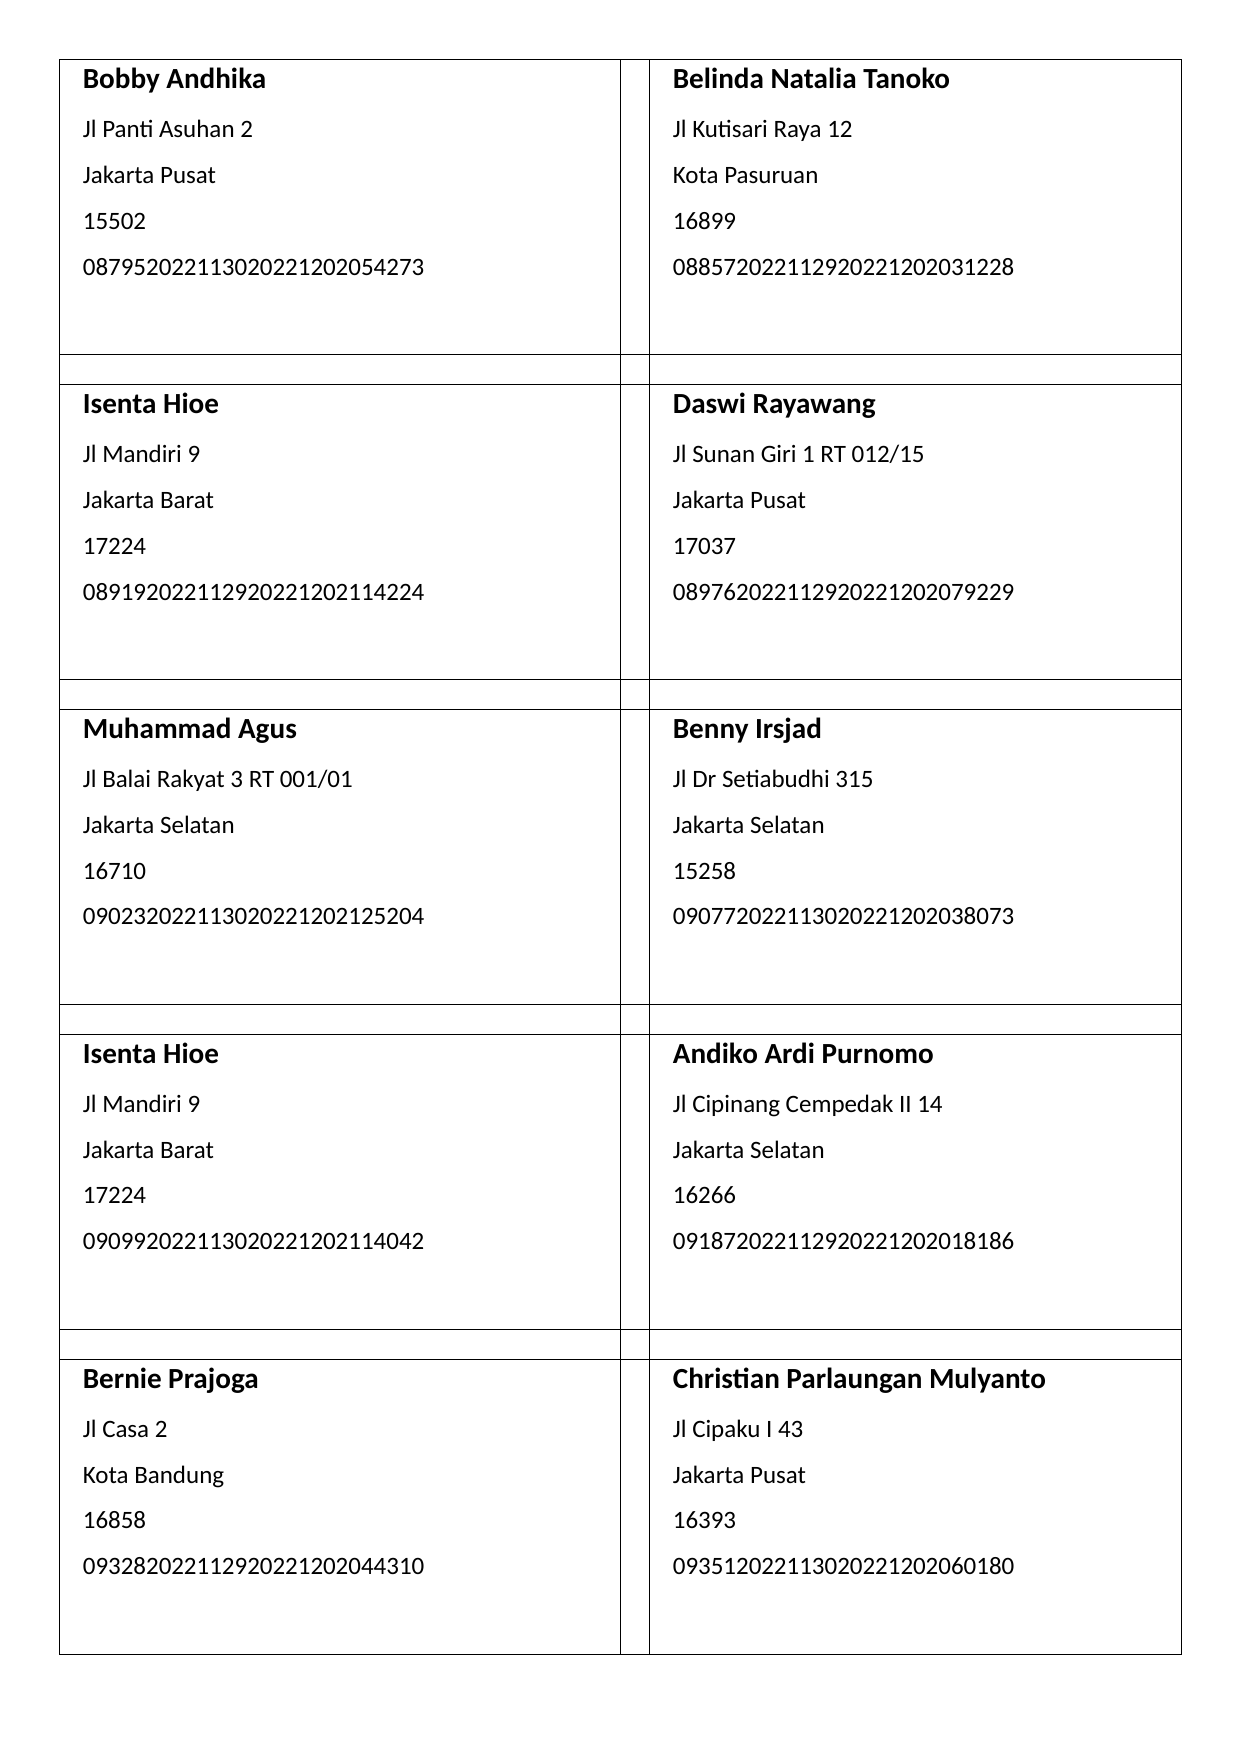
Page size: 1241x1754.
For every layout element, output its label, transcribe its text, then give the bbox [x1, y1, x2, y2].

table_cell [650, 680, 1181, 709]
table_cell [621, 1360, 649, 1654]
table_cell Christian Parlaungan Mulyanto Jl Cipaku I 43 Jakarta Pusat 16393 093512022113020221202060180 [650, 1360, 1181, 1654]
table_header Bobby Andhika Jl Panti Asuhan 2 Jakarta Pusat 15502 087952022113020221202054273 [60, 60, 620, 354]
table_cell [60, 680, 620, 709]
table_cell [60, 1005, 620, 1034]
table_cell [650, 1330, 1181, 1359]
table_cell Benny Irsjad Jl Dr Setiabudhi 315 Jakarta Selatan 15258 090772022113020221202038073 [650, 710, 1181, 1004]
table_cell [650, 355, 1181, 384]
table_cell [621, 385, 649, 679]
table_cell Andiko Ardi Purnomo Jl Cipinang Cempedak II 14 Jakarta Selatan 16266 091872022112920221202018186 [650, 1035, 1181, 1329]
table_cell [621, 1035, 649, 1329]
table_cell [60, 355, 620, 384]
table_cell [650, 1005, 1181, 1034]
table_cell Muhammad Agus Jl Balai Rakyat 3 RT 001/01 Jakarta Selatan 16710 090232022113020221202125204 [60, 710, 620, 1004]
table_cell [621, 1005, 649, 1034]
table_cell [60, 1330, 620, 1359]
table_cell [621, 1330, 649, 1359]
table_cell [621, 355, 649, 384]
table_cell [621, 710, 649, 1004]
table_cell Isenta Hioe Jl Mandiri 9 Jakarta Barat 17224 090992022113020221202114042 [60, 1035, 620, 1329]
table_cell [621, 680, 649, 709]
table_header Belinda Natalia Tanoko Jl Kutisari Raya 12 Kota Pasuruan 16899 088572022112920221202031228 [650, 60, 1181, 354]
table_header [621, 60, 649, 354]
table_cell Daswi Rayawang Jl Sunan Giri 1 RT 012/15 Jakarta Pusat 17037 089762022112920221202079229 [650, 385, 1181, 679]
table_cell Bernie Prajoga Jl Casa 2 Kota Bandung 16858 093282022112920221202044310 [60, 1360, 620, 1654]
table_cell Isenta Hioe Jl Mandiri 9 Jakarta Barat 17224 089192022112920221202114224 [60, 385, 620, 679]
